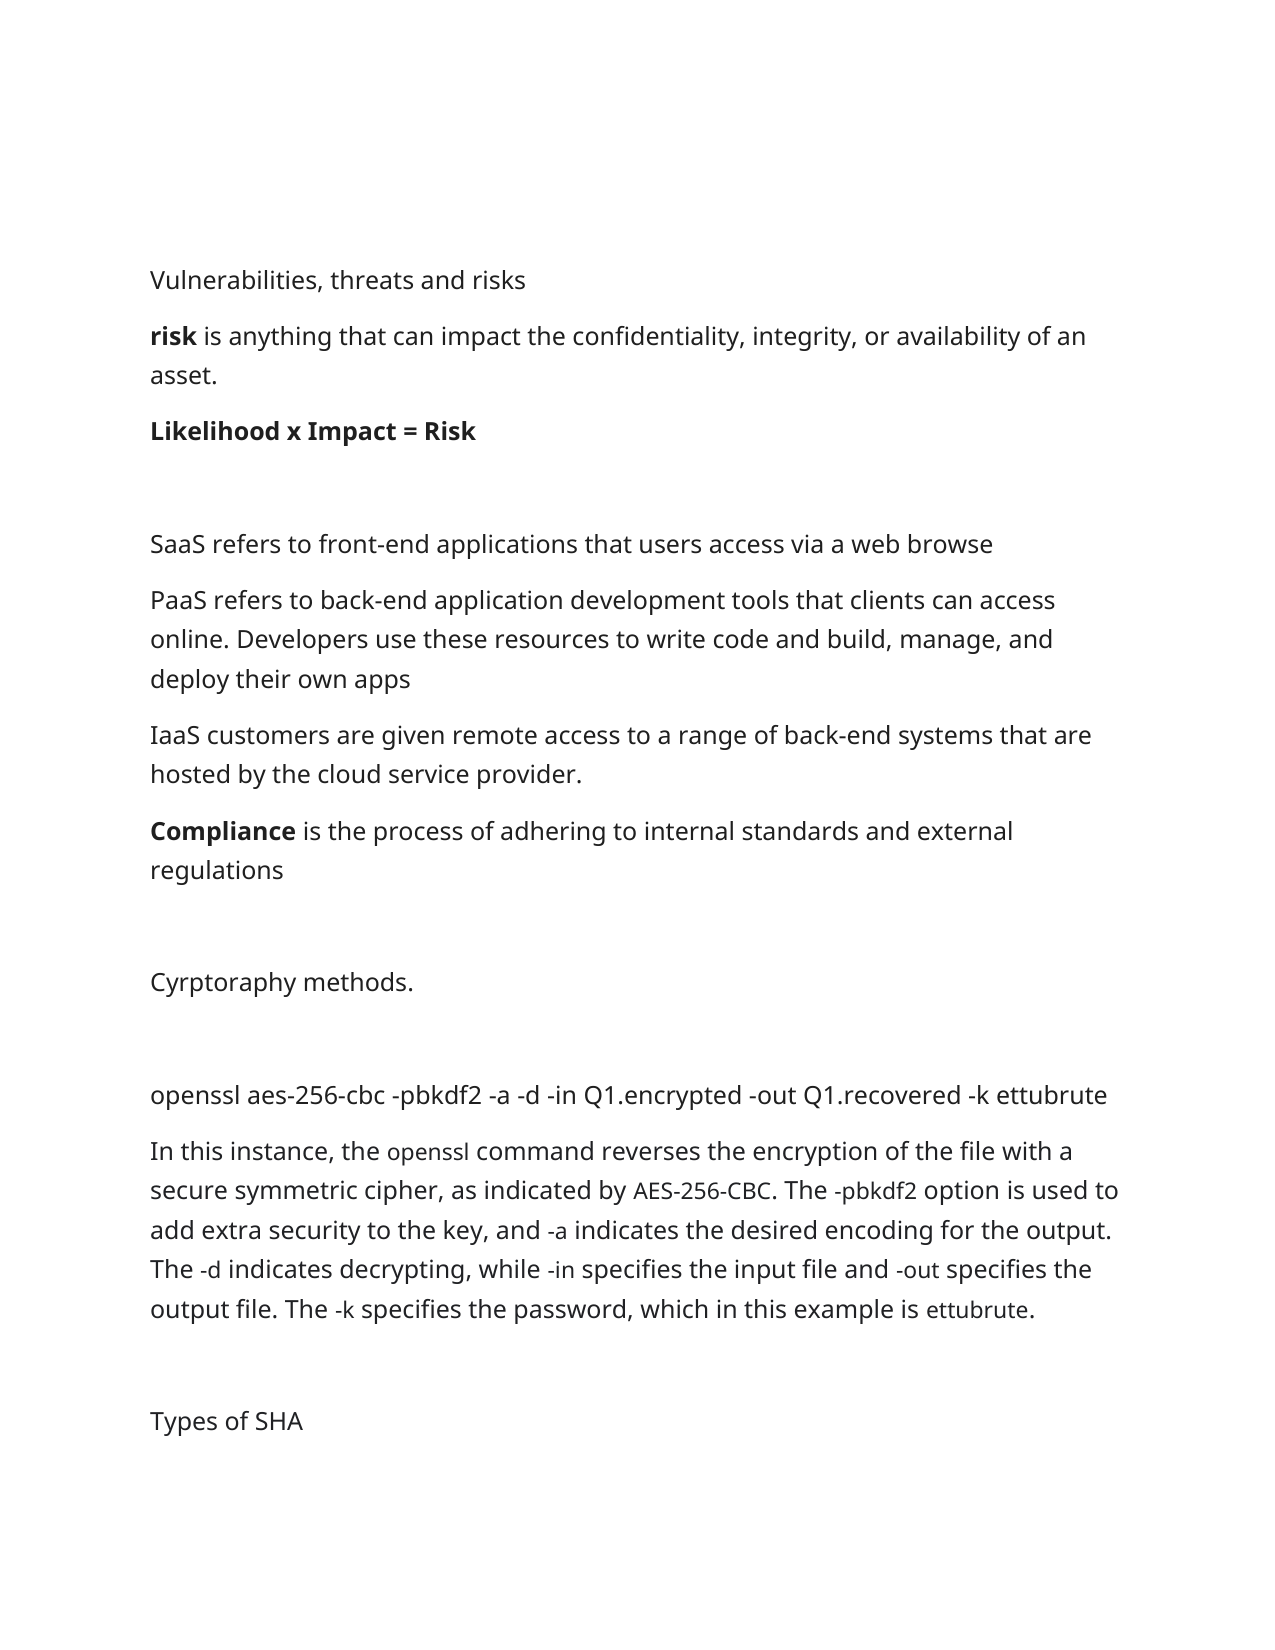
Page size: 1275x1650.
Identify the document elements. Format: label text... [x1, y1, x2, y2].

text SaaS refers to front-end applications that users access via a web browse [150, 526, 1125, 560]
text PaaS refers to back-end application development tools that clients can access online. Developers use these resources to write code and build, manage, and deploy their own apps [150, 582, 1125, 696]
text Types of SHA [150, 1404, 1125, 1438]
text Compliance is the process of adhering to internal standards and external regulations [150, 813, 1125, 887]
text Likelihood x Impact = Risk [150, 414, 1125, 448]
text Cyrptoraphy methods. [150, 965, 1125, 999]
text Vulnerabilities, threats and risks [150, 262, 1125, 296]
text openssl aes-256-cbc -pbkdf2 -a -d -in Q1.encrypted -out Q1.recovered -k ettubrute [150, 1077, 1125, 1111]
text IaaS customers are given remote access to a range of back-end systems that are hosted by the cloud service provider. [150, 718, 1125, 791]
text In this instance, the openssl command reverses the encryption of the file with a secure symmetric cipher, as indicated by AES-256-CBC. The -pbkdf2 option is used to add extra security to the key, and -a indicates the desired encoding for the output. The -d indicates decrypting, while -in specifies the input file and -out specifies the output file. The -k specifies the password, which in this example is ettubrute. [150, 1133, 1125, 1325]
text risk is anything that can impact the confidentiality, integrity, or availability of an asset. [150, 318, 1125, 392]
